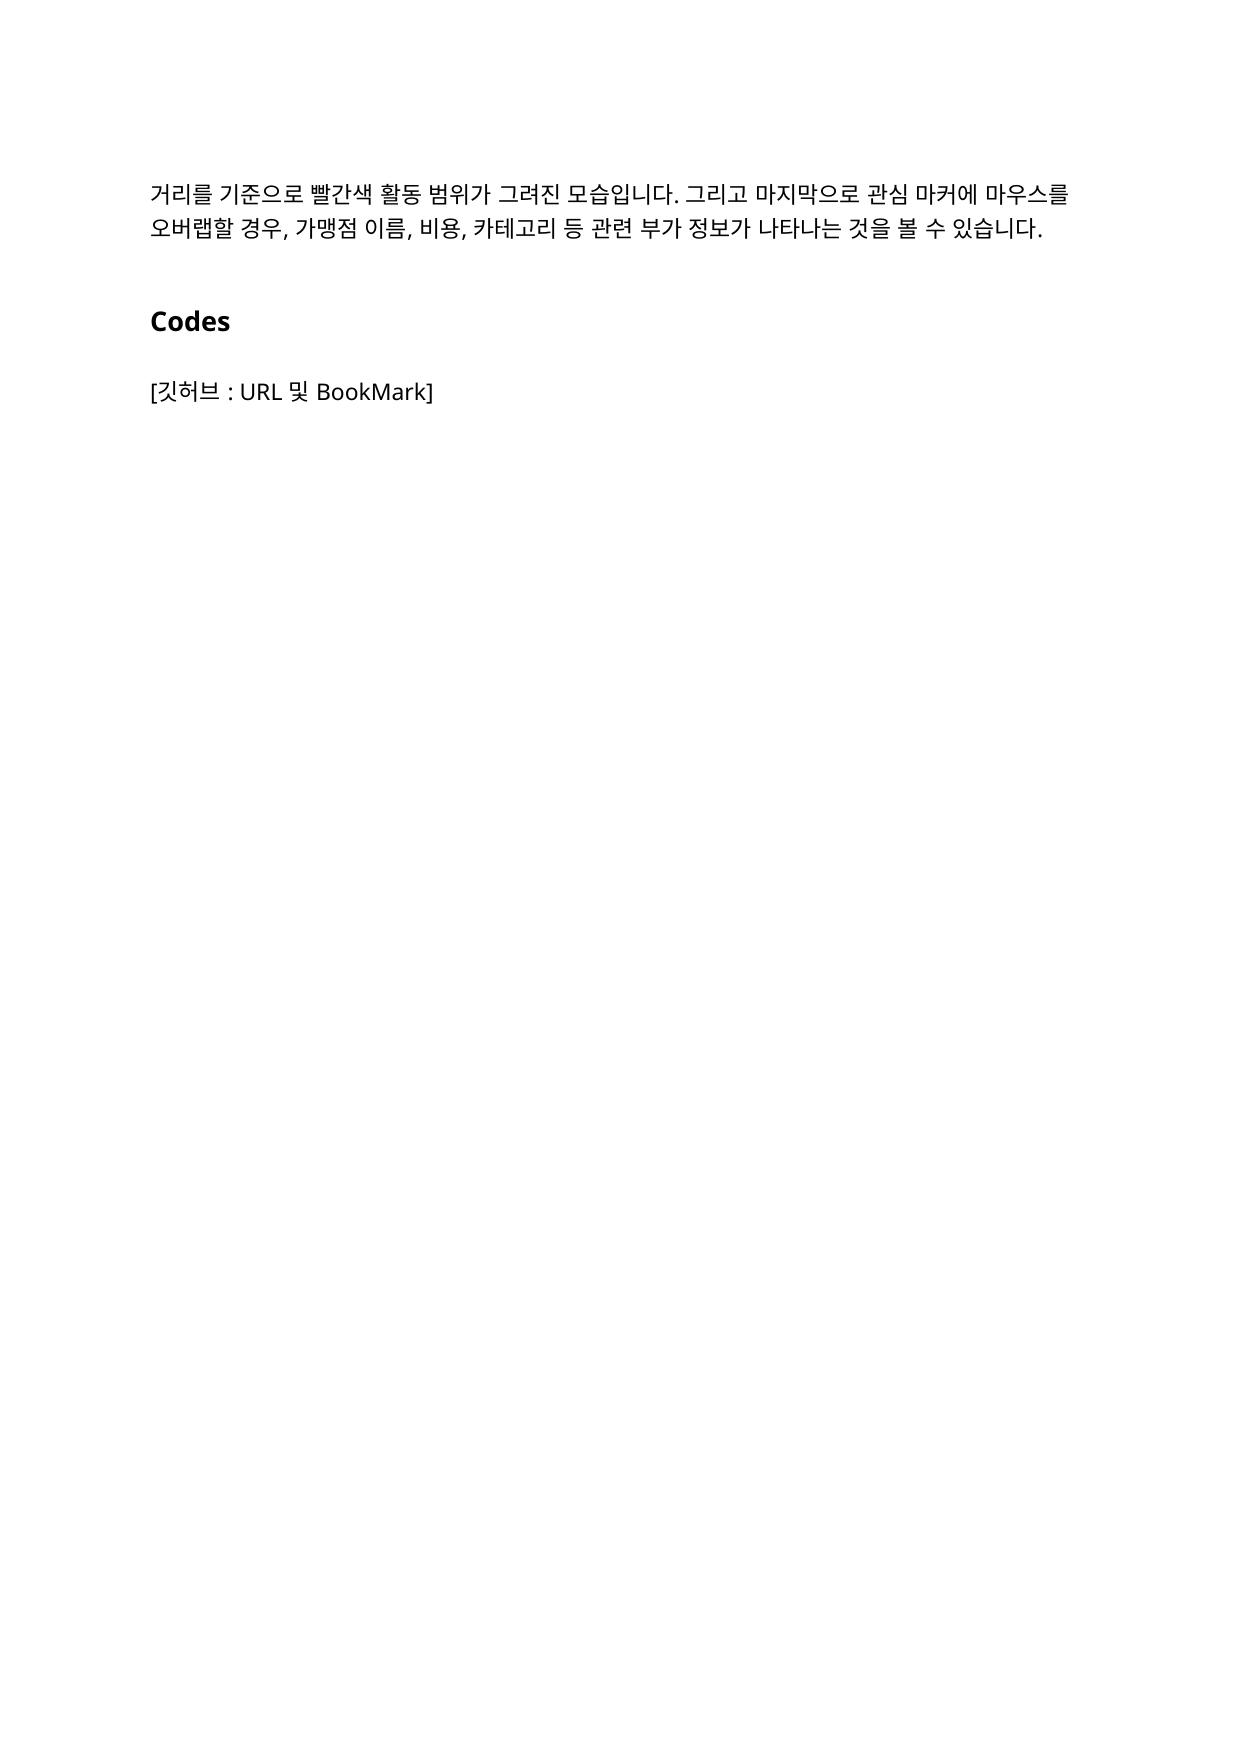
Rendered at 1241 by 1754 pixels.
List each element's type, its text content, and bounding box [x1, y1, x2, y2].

text [깃허브 : URL 및 BookMark] [150, 374, 1090, 407]
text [150, 177, 1090, 244]
text Codes [150, 303, 1090, 340]
